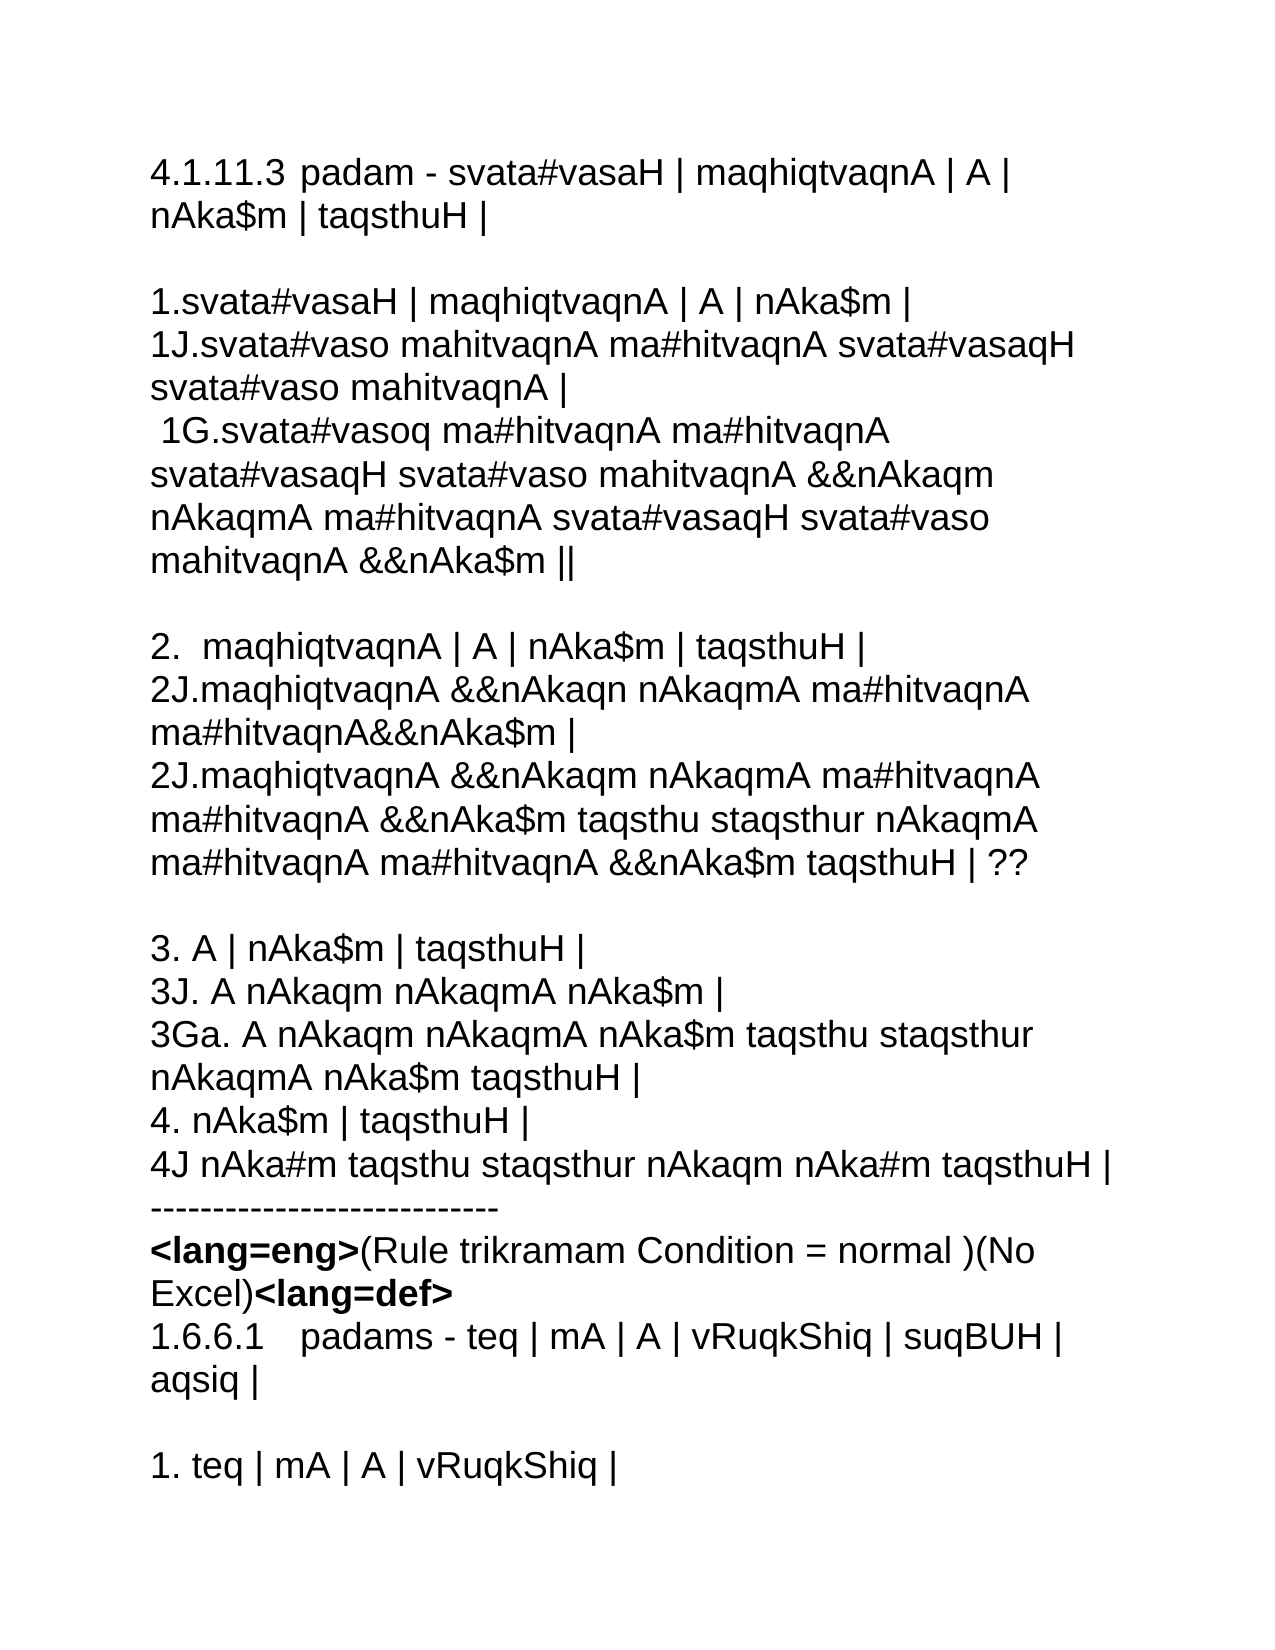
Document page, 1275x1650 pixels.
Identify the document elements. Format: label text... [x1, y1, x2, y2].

text 4. nAka$m | taqsthuH | [150, 1099, 1125, 1142]
text 4.1.11.3 padam - svata#vasaH | maqhiqtvaqnA | A | nAka$m | taqsthuH | [150, 150, 1125, 236]
text 2J.maqhiqtvaqnA &&nAkaqm nAkaqmA ma#hitvaqnA ma#hitvaqnA &&nAka$m taqsthu staqsthur nAkaqmA ma#hitvaqnA ma#hitvaqnA &&nAka$m taqsthuH | ?? [150, 754, 1125, 883]
text 4J nAka#m taqsthu staqsthur nAkaqm nAka#m taqsthuH | [150, 1142, 1125, 1185]
text ---------------------------- [150, 1185, 1125, 1228]
text 1G.svata#vasoq ma#hitvaqnA ma#hitvaqnA svata#vasaqH svata#vaso mahitvaqnA &&nAkaqm nAkaqmA ma#hitvaqnA svata#vasaqH svata#vaso mahitvaqnA &&nAka$m || [150, 409, 1125, 581]
text 1J.svata#vaso mahitvaqnA ma#hitvaqnA svata#vasaqH svata#vaso mahitvaqnA | [150, 322, 1125, 409]
text 1.6.6.1 padams - teq | mA | A | vRuqkShiq | suqBUH | aqsiq | [150, 1314, 1125, 1401]
text 2J.maqhiqtvaqnA &&nAkaqn nAkaqmA ma#hitvaqnA ma#hitvaqnA&&nAka$m | [150, 667, 1125, 754]
text 1. teq | mA | A | vRuqkShiq | [150, 1444, 1125, 1487]
text 3J. A nAkaqm nAkaqmA nAka$m | [150, 969, 1125, 1012]
text <lang=eng>(Rule trikramam Condition = normal )(No Excel)<lang=def> [150, 1228, 1125, 1314]
text 3. A | nAka$m | taqsthuH | [150, 926, 1125, 969]
text 2. maqhiqtvaqnA | A | nAka$m | taqsthuH | [150, 624, 1125, 667]
text 3Ga. A nAkaqm nAkaqmA nAka$m taqsthu staqsthur nAkaqmA nAka$m taqsthuH | [150, 1012, 1125, 1099]
text 1.svata#vasaH | maqhiqtvaqnA | A | nAka$m | [150, 279, 1125, 322]
